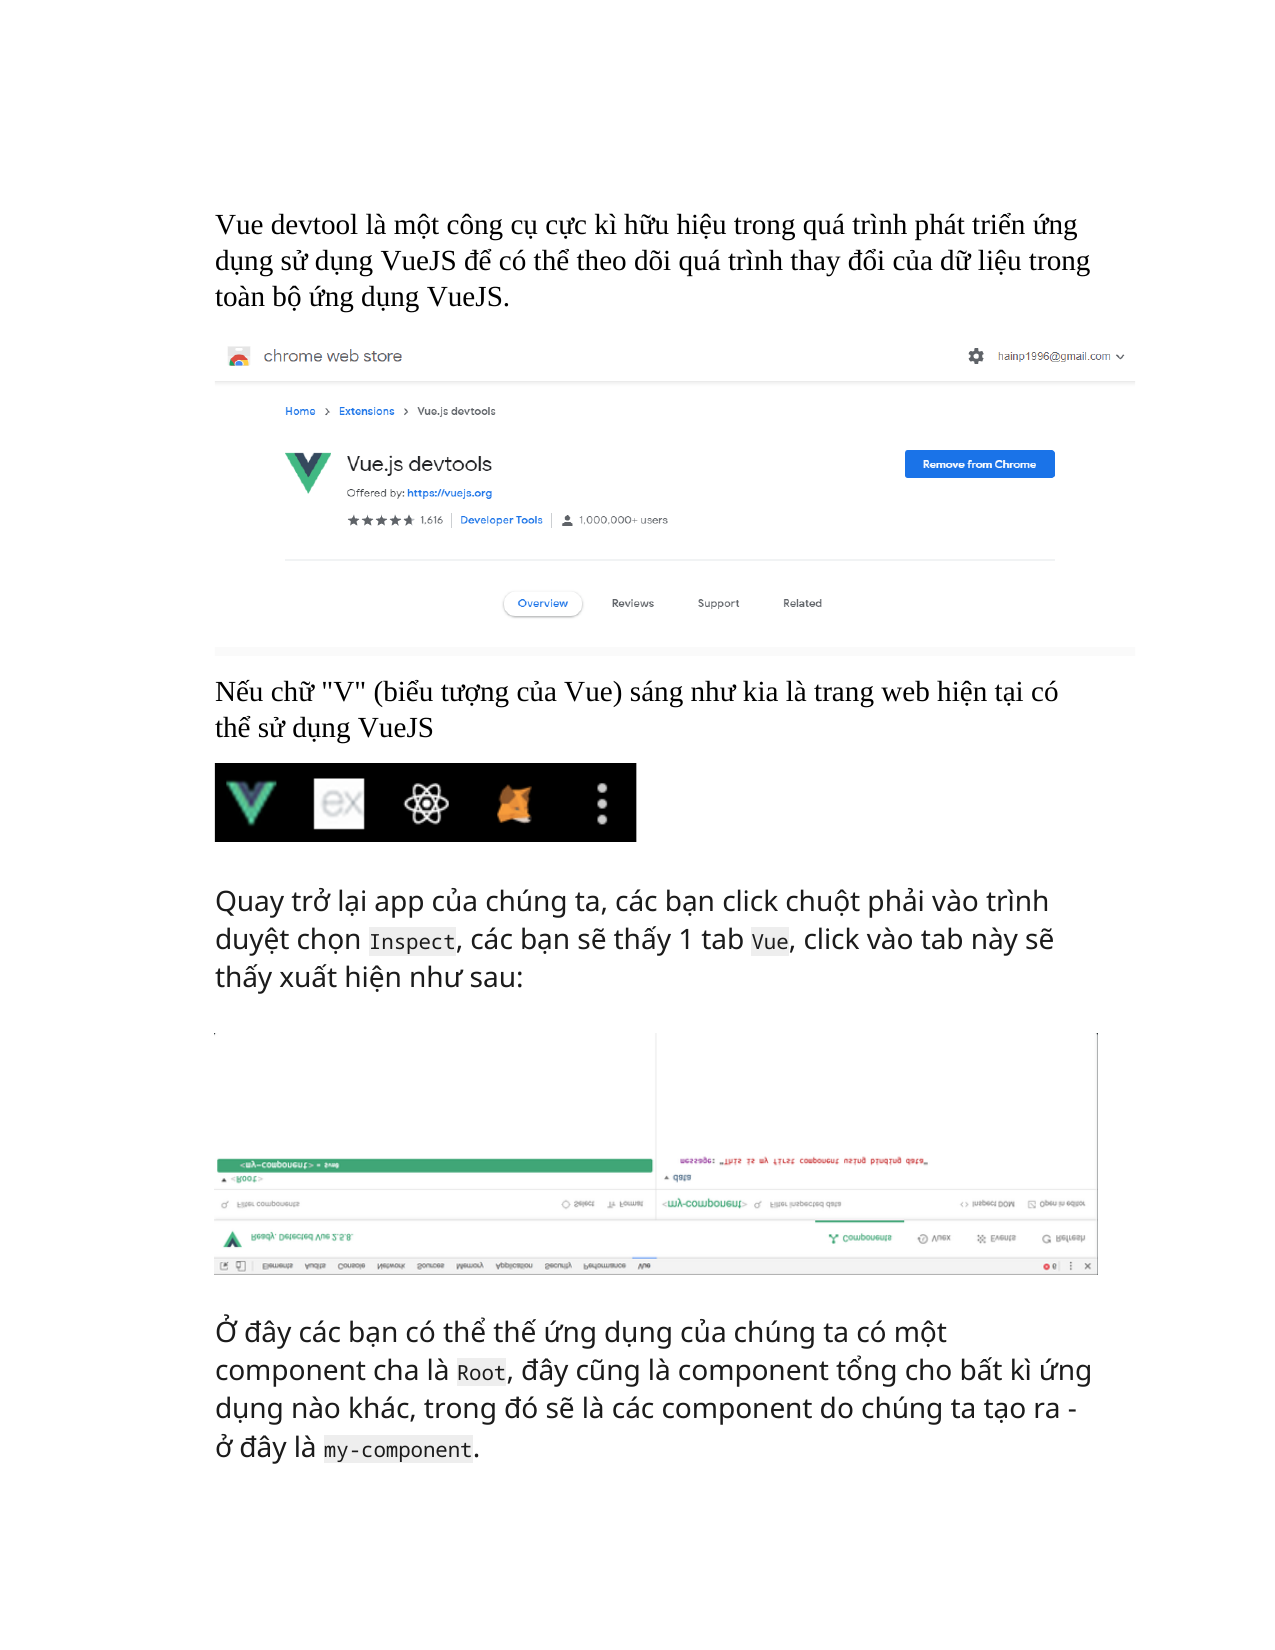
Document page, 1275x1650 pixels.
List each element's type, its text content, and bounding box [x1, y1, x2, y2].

text Nếu chữ "V" (biểu tượng của Vue) sáng như kia là trang web hiện tại có thể sử dụng VueJS [215, 674, 1098, 744]
picture [214, 331, 1136, 656]
text Ở đây các bạn có thể thế ứng dụng của chúng ta có một component cha là Root, đây cũng là component tổng cho bất kì ứng dụng nào khác, trong đó sẽ là các component do chúng ta tạo ra - ở đây là my-component. [215, 1312, 1098, 1465]
picture [214, 763, 637, 842]
text Vue devtool là một công cụ cực kì hữu hiệu trong quá trình phát triển ứng dụng sử dụng VueJS để có thể theo dõi quá trình thay đổi của dữ liệu trong toàn bộ ứng dụng VueJS. [215, 207, 1098, 313]
text Quay trở lại app của chúng ta, các bạn click chuột phải vào trình duyệt chọn Inspect, các bạn sẽ thấy 1 tab Vue, click vào tab này sẽ thấy xuất hiện như sau: [215, 881, 1098, 996]
picture [214, 1033, 1098, 1275]
